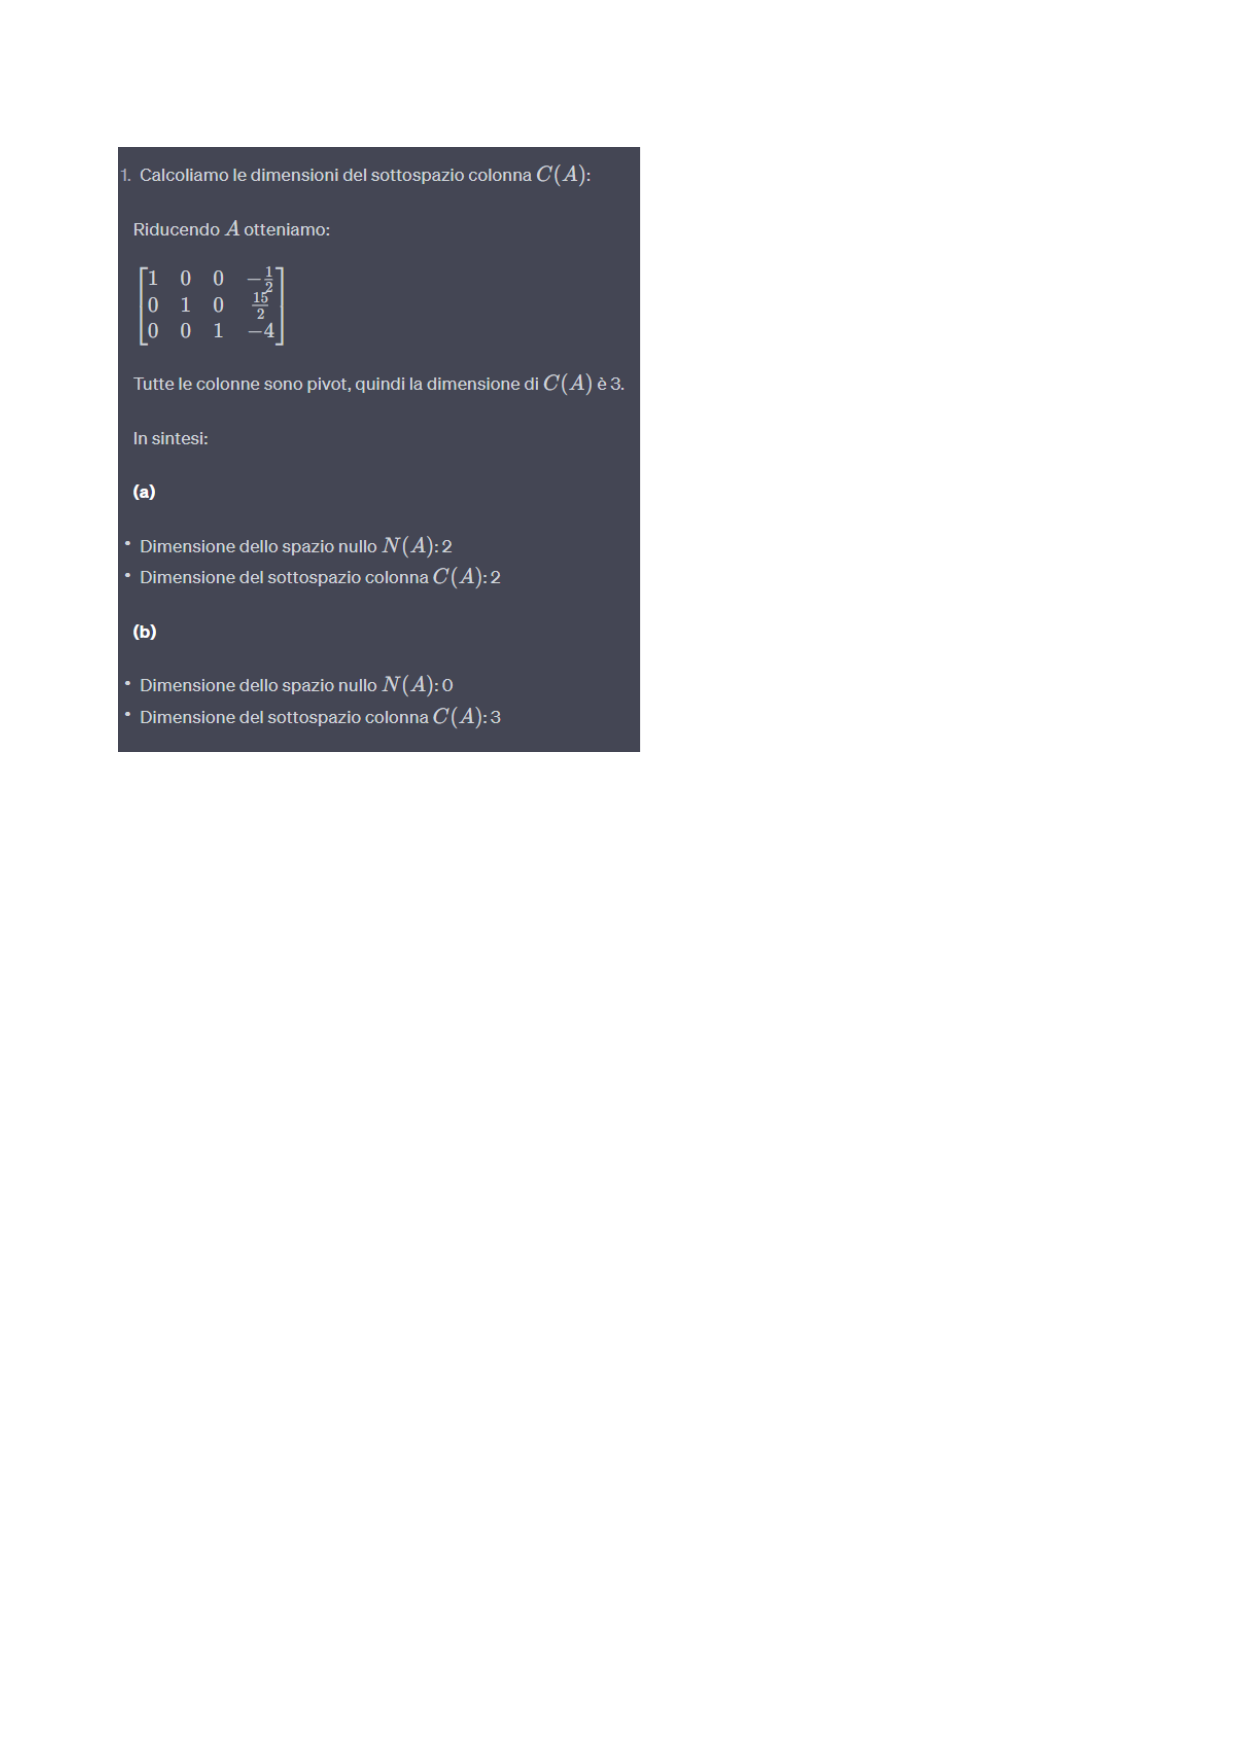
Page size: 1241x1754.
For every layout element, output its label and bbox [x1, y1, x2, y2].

picture [118, 147, 641, 752]
